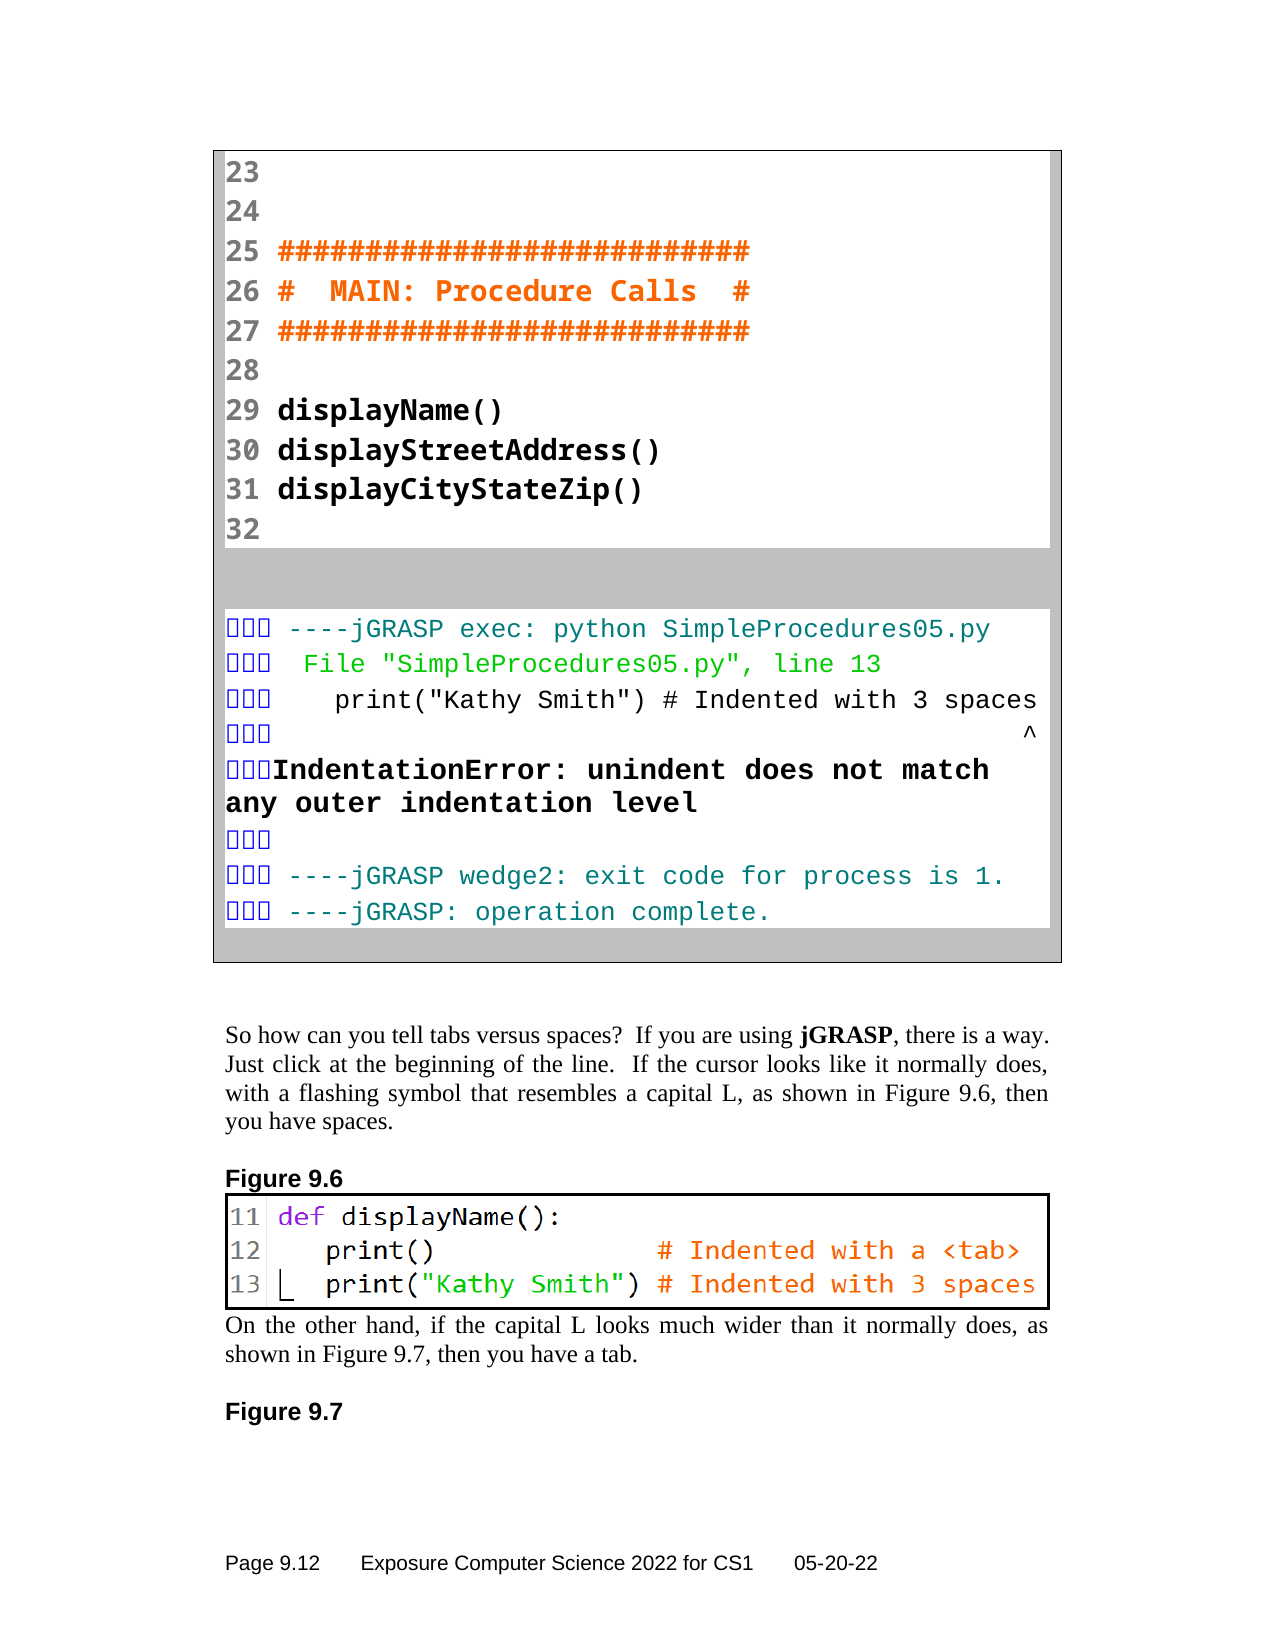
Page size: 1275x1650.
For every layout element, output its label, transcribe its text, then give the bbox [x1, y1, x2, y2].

text Figure 9.7 [225, 1396, 1050, 1425]
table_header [214, 151, 1061, 962]
picture [228, 1196, 1047, 1307]
text Figure 9.6 [225, 1164, 1050, 1193]
text On the other hand, if the capital L looks much wider than it normally does, as shown in Figure 9.7, then you have a tab. [225, 1310, 1050, 1368]
text So how can you tell tabs versus spaces? If you are using jGRASP, there is a way. Just click at the beginning of the line. If the cursor looks like it normally does, with a flashing symbol that resembles a capital L, as shown in Figure 9.6, then you have spaces. [225, 1020, 1050, 1135]
